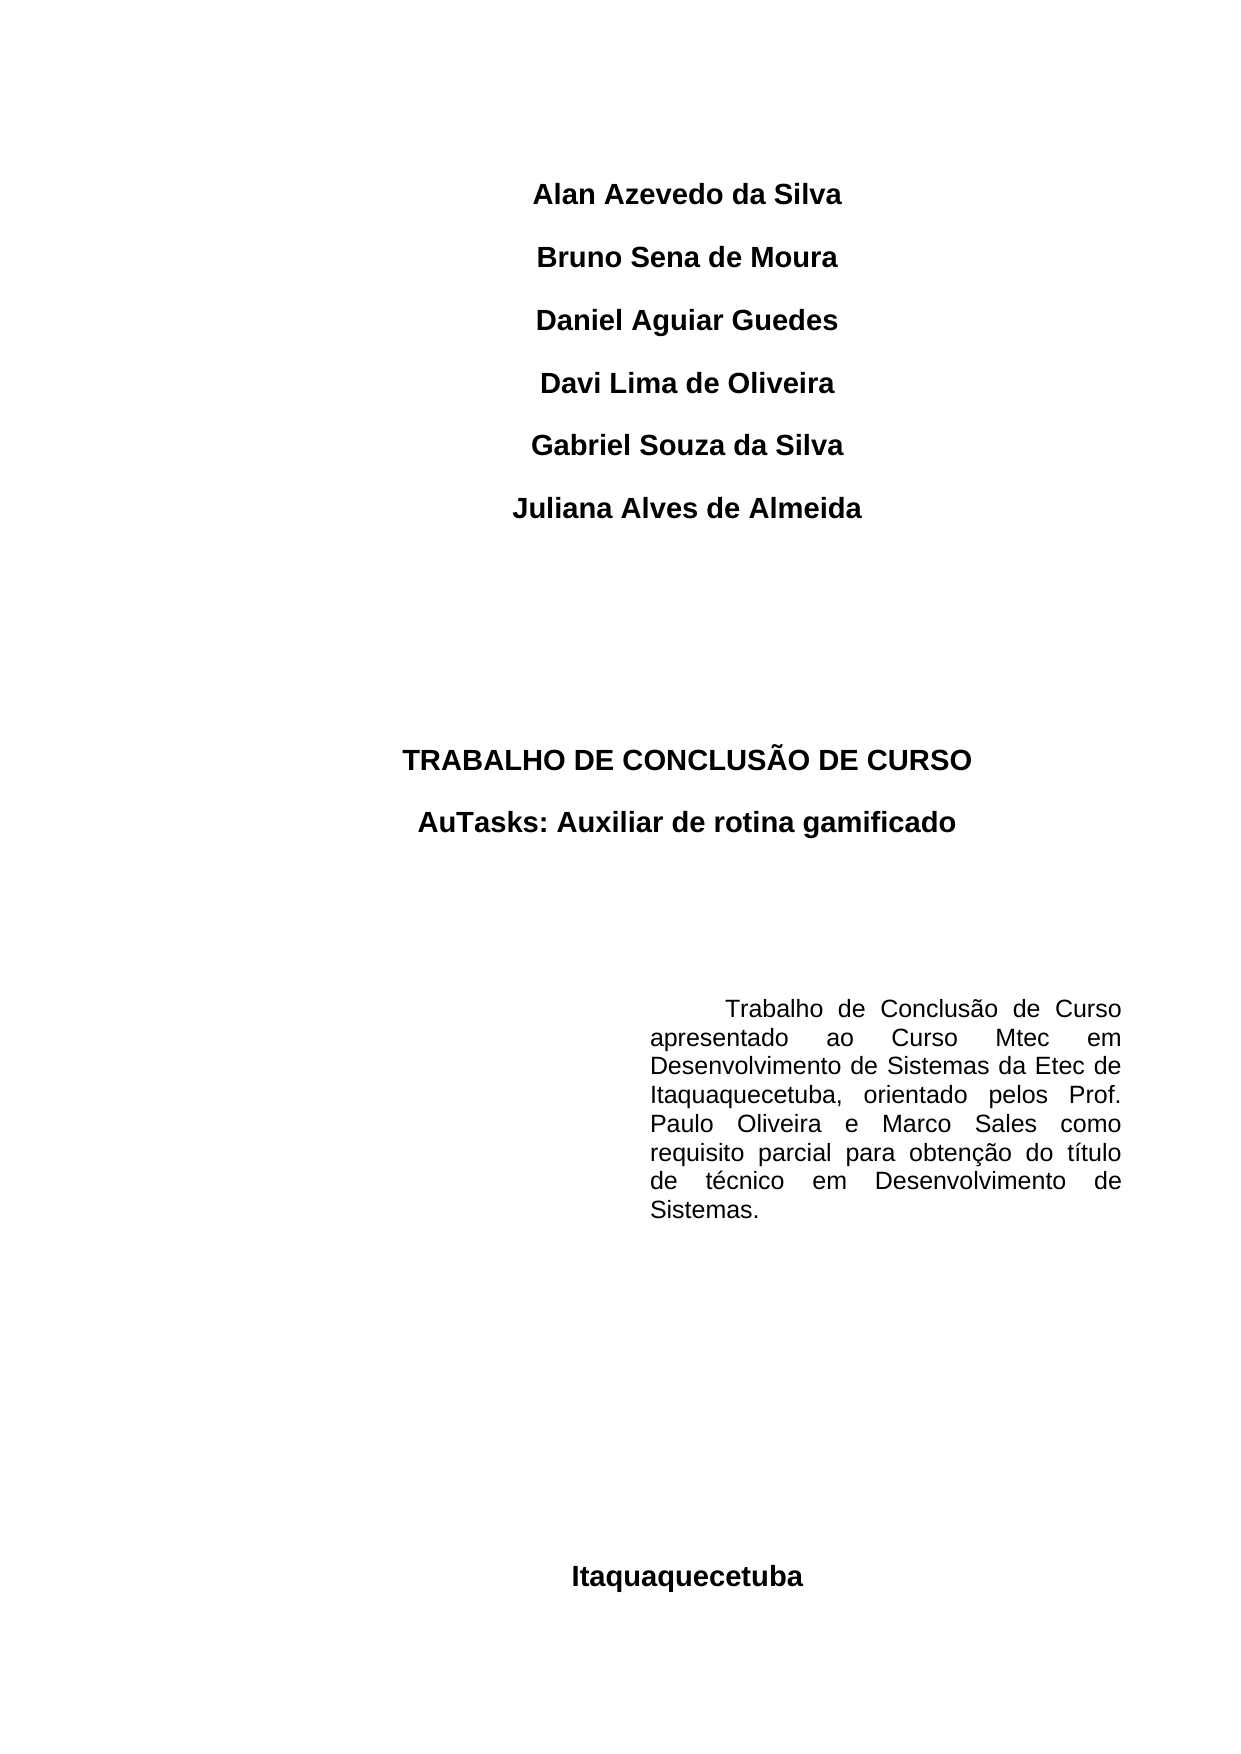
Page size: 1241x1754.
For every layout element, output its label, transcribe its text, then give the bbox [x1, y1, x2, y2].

text Davi Lima de Oliveira [177, 366, 1122, 399]
text Bruno Sena de Moura [177, 240, 1122, 273]
text AuTasks: Auxiliar de rotina gamificado [177, 805, 1122, 839]
text Alan Azevedo da Silva [177, 177, 1122, 211]
text Daniel Aguiar Guedes [177, 303, 1122, 336]
text Itaquaquecetuba [177, 1558, 1122, 1592]
text Juliana Alves de Almeida [177, 491, 1122, 525]
text TRABALHO DE CONCLUSÃO DE CURSO [177, 742, 1122, 776]
text Trabalho de Conclusão de Curso apresentado ao Curso Mtec em Desenvolvimento de Sistemas da Etec de Itaquaquecetuba, orientado pelos Prof. Paulo Oliveira e Marco Sales como requisito parcial para obtenção do título de técnico em Desenvolvimento de Sistemas. [650, 994, 1122, 1224]
text Gabriel Souza da Silva [177, 428, 1122, 462]
